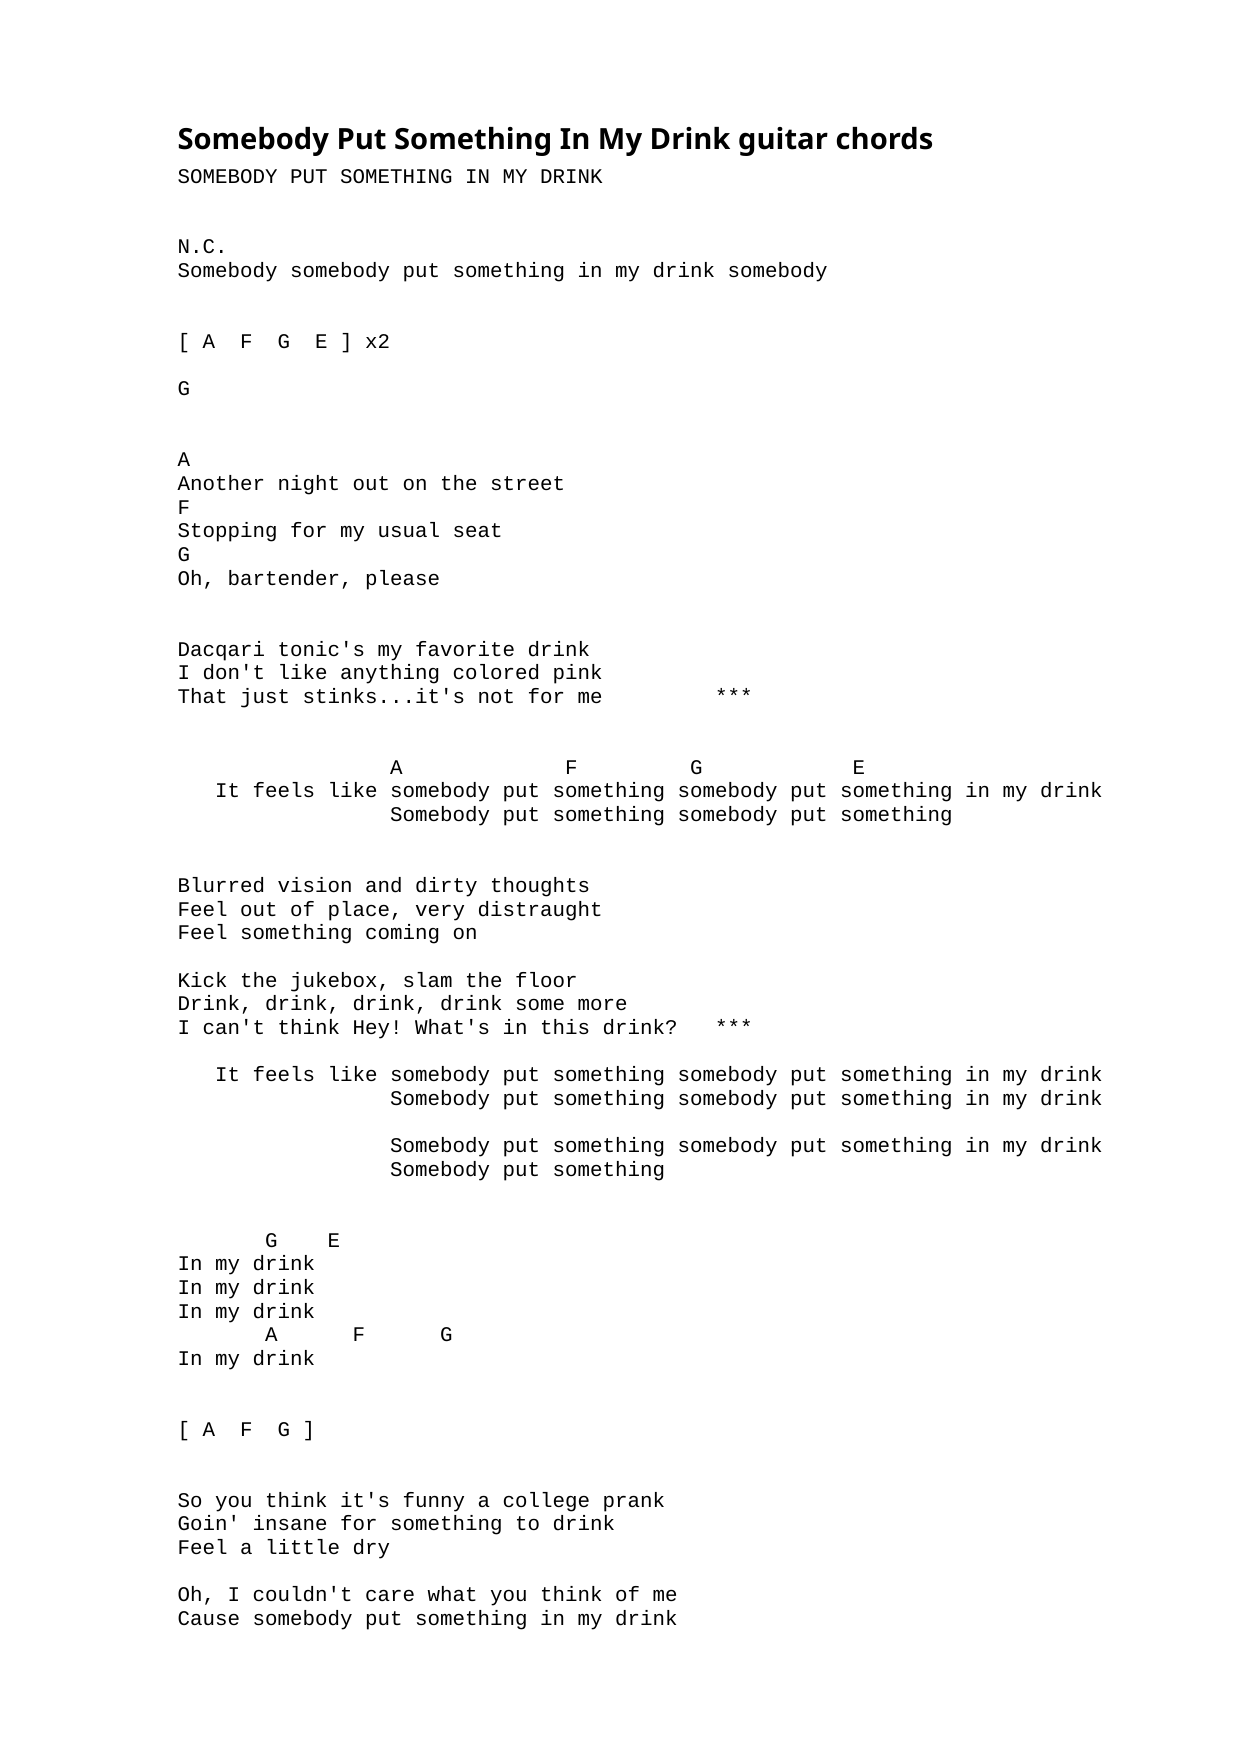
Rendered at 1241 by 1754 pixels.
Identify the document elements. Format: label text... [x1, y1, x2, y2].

text In my drink [177, 1253, 1152, 1277]
text Feel out of place, very distraught [177, 899, 1152, 922]
text Drink, drink, drink, drink some more [177, 993, 1152, 1017]
text [ A F G E ] x2 [177, 331, 1152, 355]
text Dacqari tonic's my favorite drink [177, 638, 1152, 662]
text G E [177, 1230, 1152, 1253]
text Goin' insane for something to drink [177, 1513, 1152, 1537]
text I can't think Hey! What's in this drink? *** [177, 1017, 1152, 1041]
text So you think it's funny a college prank [177, 1490, 1152, 1513]
text In my drink [177, 1348, 1152, 1372]
text Feel something coming on [177, 922, 1152, 946]
text I don't like anything colored pink [177, 662, 1152, 686]
text Somebody put something somebody put something in my drink [177, 1135, 1152, 1159]
text A [177, 449, 1152, 473]
text Blurred vision and dirty thoughts [177, 875, 1152, 899]
text [ A F G ] [177, 1419, 1152, 1442]
text Feel a little dry [177, 1537, 1152, 1561]
text Stopping for my usual seat [177, 520, 1152, 544]
text F [177, 497, 1152, 520]
text Kick the jukebox, slam the floor [177, 969, 1152, 993]
text In my drink [177, 1277, 1152, 1301]
text Oh, bartender, please [177, 568, 1152, 591]
text A F G [177, 1324, 1152, 1348]
text In my drink [177, 1301, 1152, 1324]
text Somebody put something somebody put something in my drink [177, 1088, 1152, 1111]
text It feels like somebody put something somebody put something in my drink [177, 780, 1152, 804]
text Cause somebody put something in my drink [177, 1608, 1152, 1632]
text N.C. [177, 237, 1152, 260]
text Somebody put something somebody put something [177, 804, 1152, 828]
text Oh, I couldn't care what you think of me [177, 1584, 1152, 1608]
text Somebody Put Something In My Drink guitar chords [177, 118, 1152, 158]
text Somebody somebody put something in my drink somebody [177, 260, 1152, 284]
text Another night out on the street [177, 473, 1152, 497]
text SOMEBODY PUT SOMETHING IN MY DRINK [177, 166, 1152, 189]
text That just stinks...it's not for me *** [177, 686, 1152, 709]
text G [177, 544, 1152, 568]
text A F G E [177, 757, 1152, 780]
text G [177, 378, 1152, 402]
text It feels like somebody put something somebody put something in my drink [177, 1064, 1152, 1088]
text Somebody put something [177, 1159, 1152, 1182]
